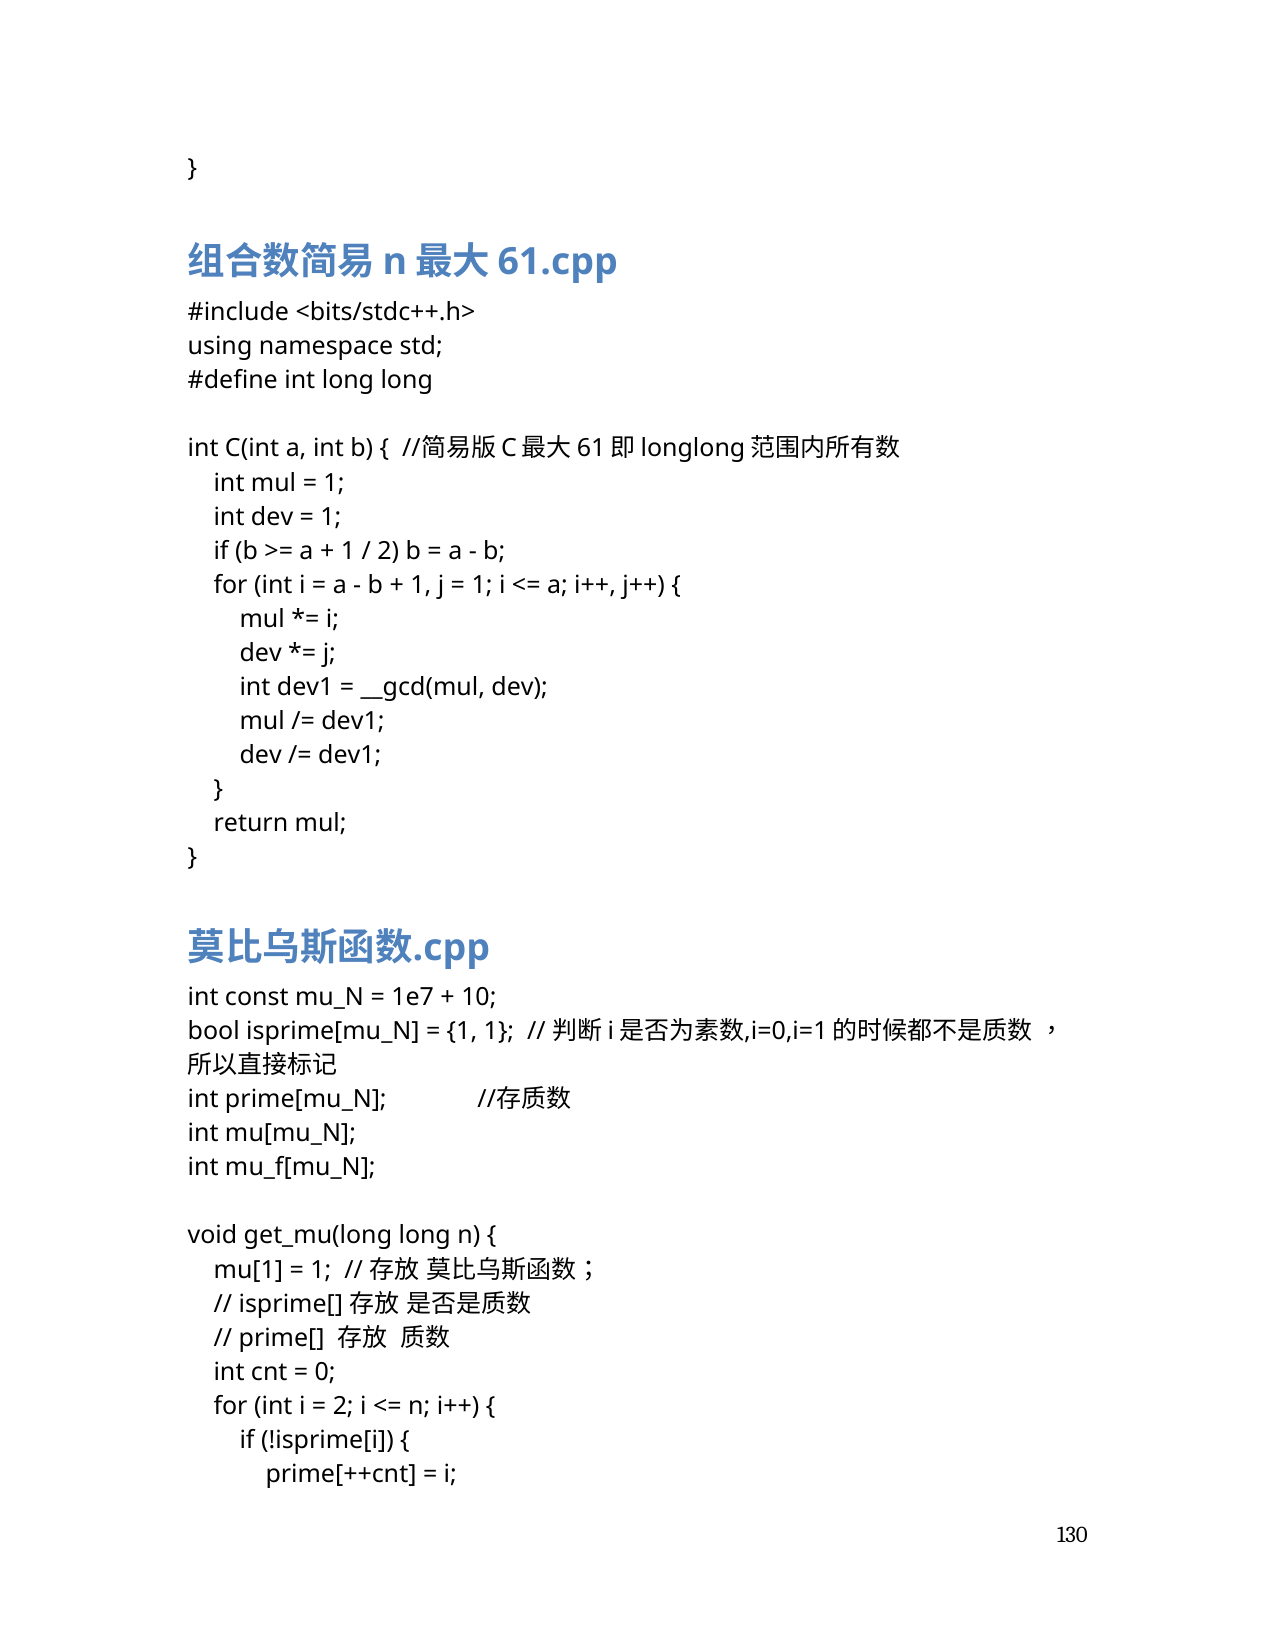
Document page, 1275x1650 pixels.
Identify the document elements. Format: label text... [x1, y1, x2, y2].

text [187, 979, 1087, 1490]
subtitle 组合数简易n最大61.cpp [187, 231, 1087, 286]
text #include <bits/stdc++.h> using namespace std; #define int long long int C(int a, int b) { //简易版C最大61即longlong范围内所有数 int mul = 1; int dev = 1; if (b >= a + 1 / 2) b = a - b; for (int i = a - b + 1, j = 1; i <= a; i++, j++) { mul *= i; dev *= j; int dev1 = __gcd(mul, dev); mul /= dev1; dev /= dev1; } return mul; } [187, 294, 1087, 899]
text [187, 150, 1087, 210]
subtitle 莫比乌斯函数.cpp [187, 920, 1087, 971]
